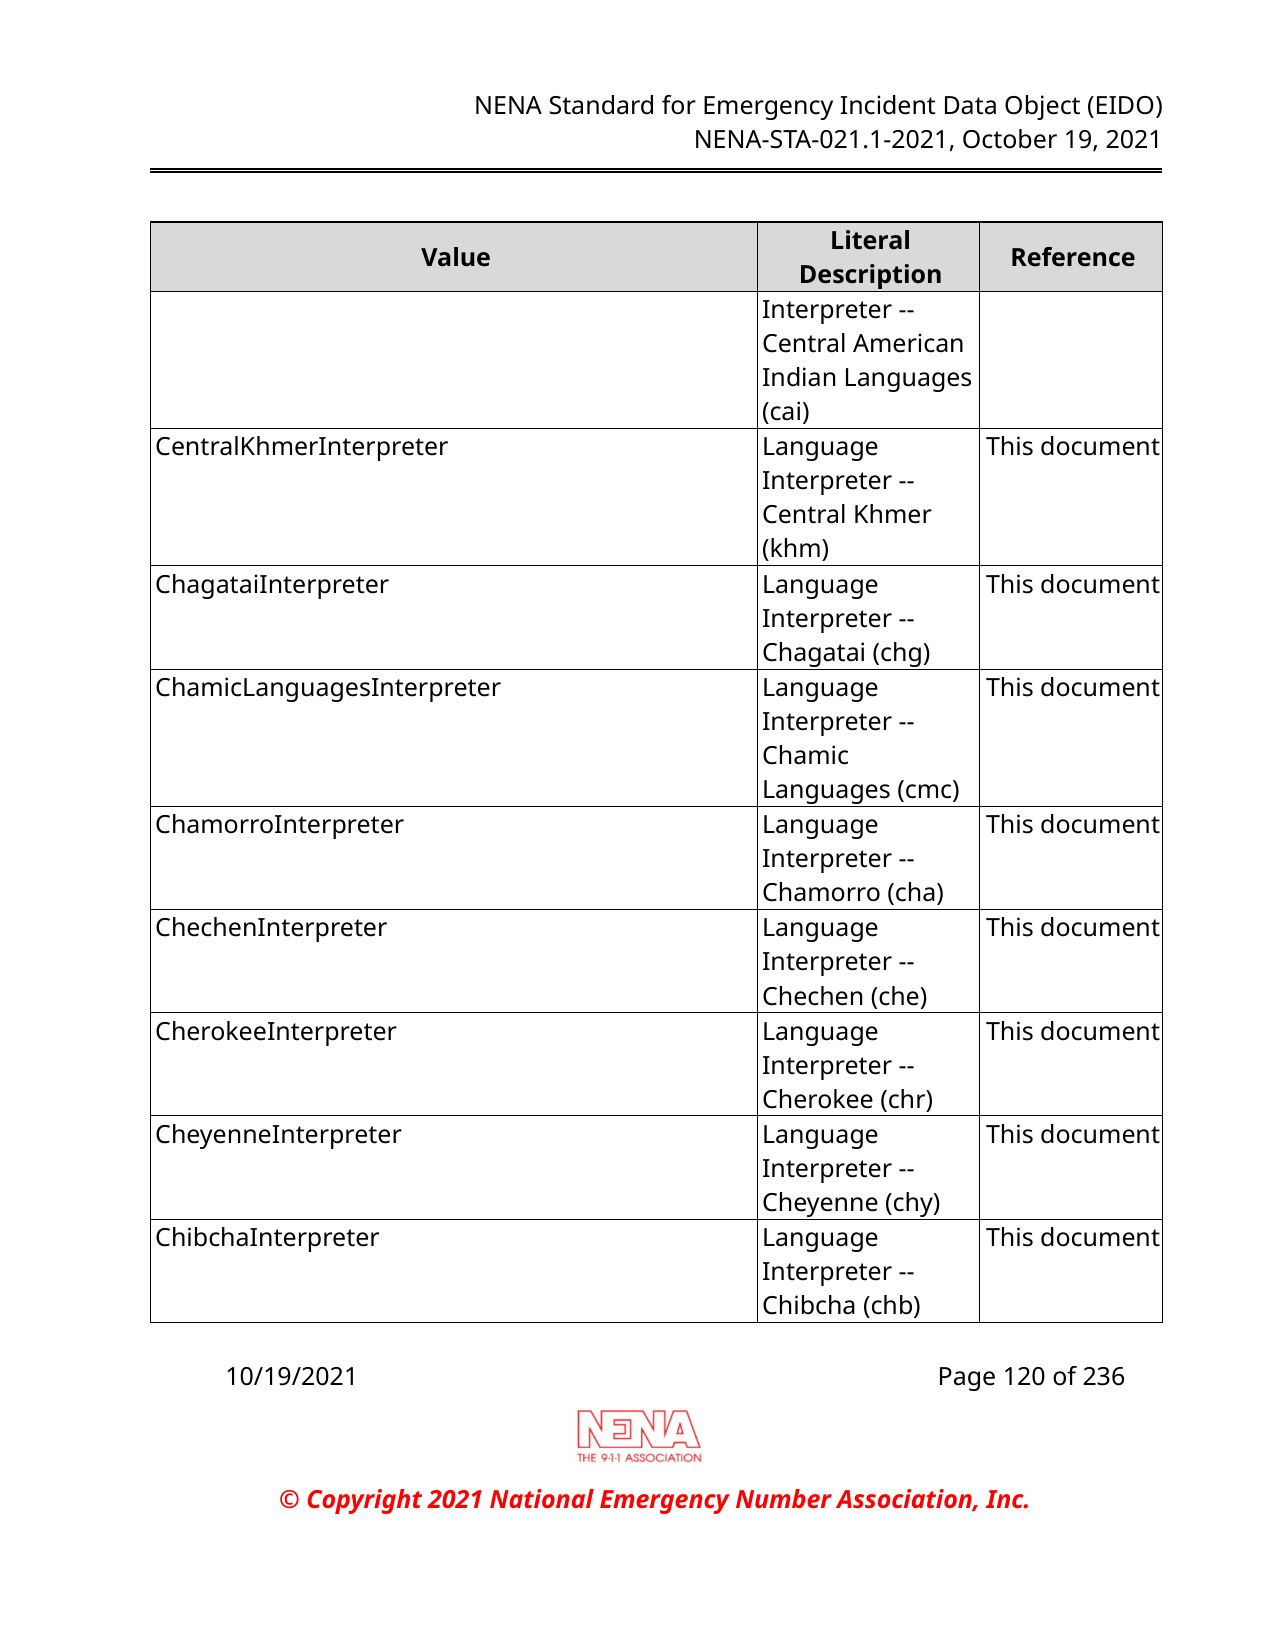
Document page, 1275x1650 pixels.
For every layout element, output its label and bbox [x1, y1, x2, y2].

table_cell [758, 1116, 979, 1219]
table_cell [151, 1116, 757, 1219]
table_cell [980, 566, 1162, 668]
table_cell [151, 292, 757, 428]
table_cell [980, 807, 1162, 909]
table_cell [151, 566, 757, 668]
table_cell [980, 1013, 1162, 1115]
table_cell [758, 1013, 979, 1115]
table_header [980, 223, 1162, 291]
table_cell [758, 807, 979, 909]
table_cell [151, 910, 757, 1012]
picture [569, 1404, 706, 1470]
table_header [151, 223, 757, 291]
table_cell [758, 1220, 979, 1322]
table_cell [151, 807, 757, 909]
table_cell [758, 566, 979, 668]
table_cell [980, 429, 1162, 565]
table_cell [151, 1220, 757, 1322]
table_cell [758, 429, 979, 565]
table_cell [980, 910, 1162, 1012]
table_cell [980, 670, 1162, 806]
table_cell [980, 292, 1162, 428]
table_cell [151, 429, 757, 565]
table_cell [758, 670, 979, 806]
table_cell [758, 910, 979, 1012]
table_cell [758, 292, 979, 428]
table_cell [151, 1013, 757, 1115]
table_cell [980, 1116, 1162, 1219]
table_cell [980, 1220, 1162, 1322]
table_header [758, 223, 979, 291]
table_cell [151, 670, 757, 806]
